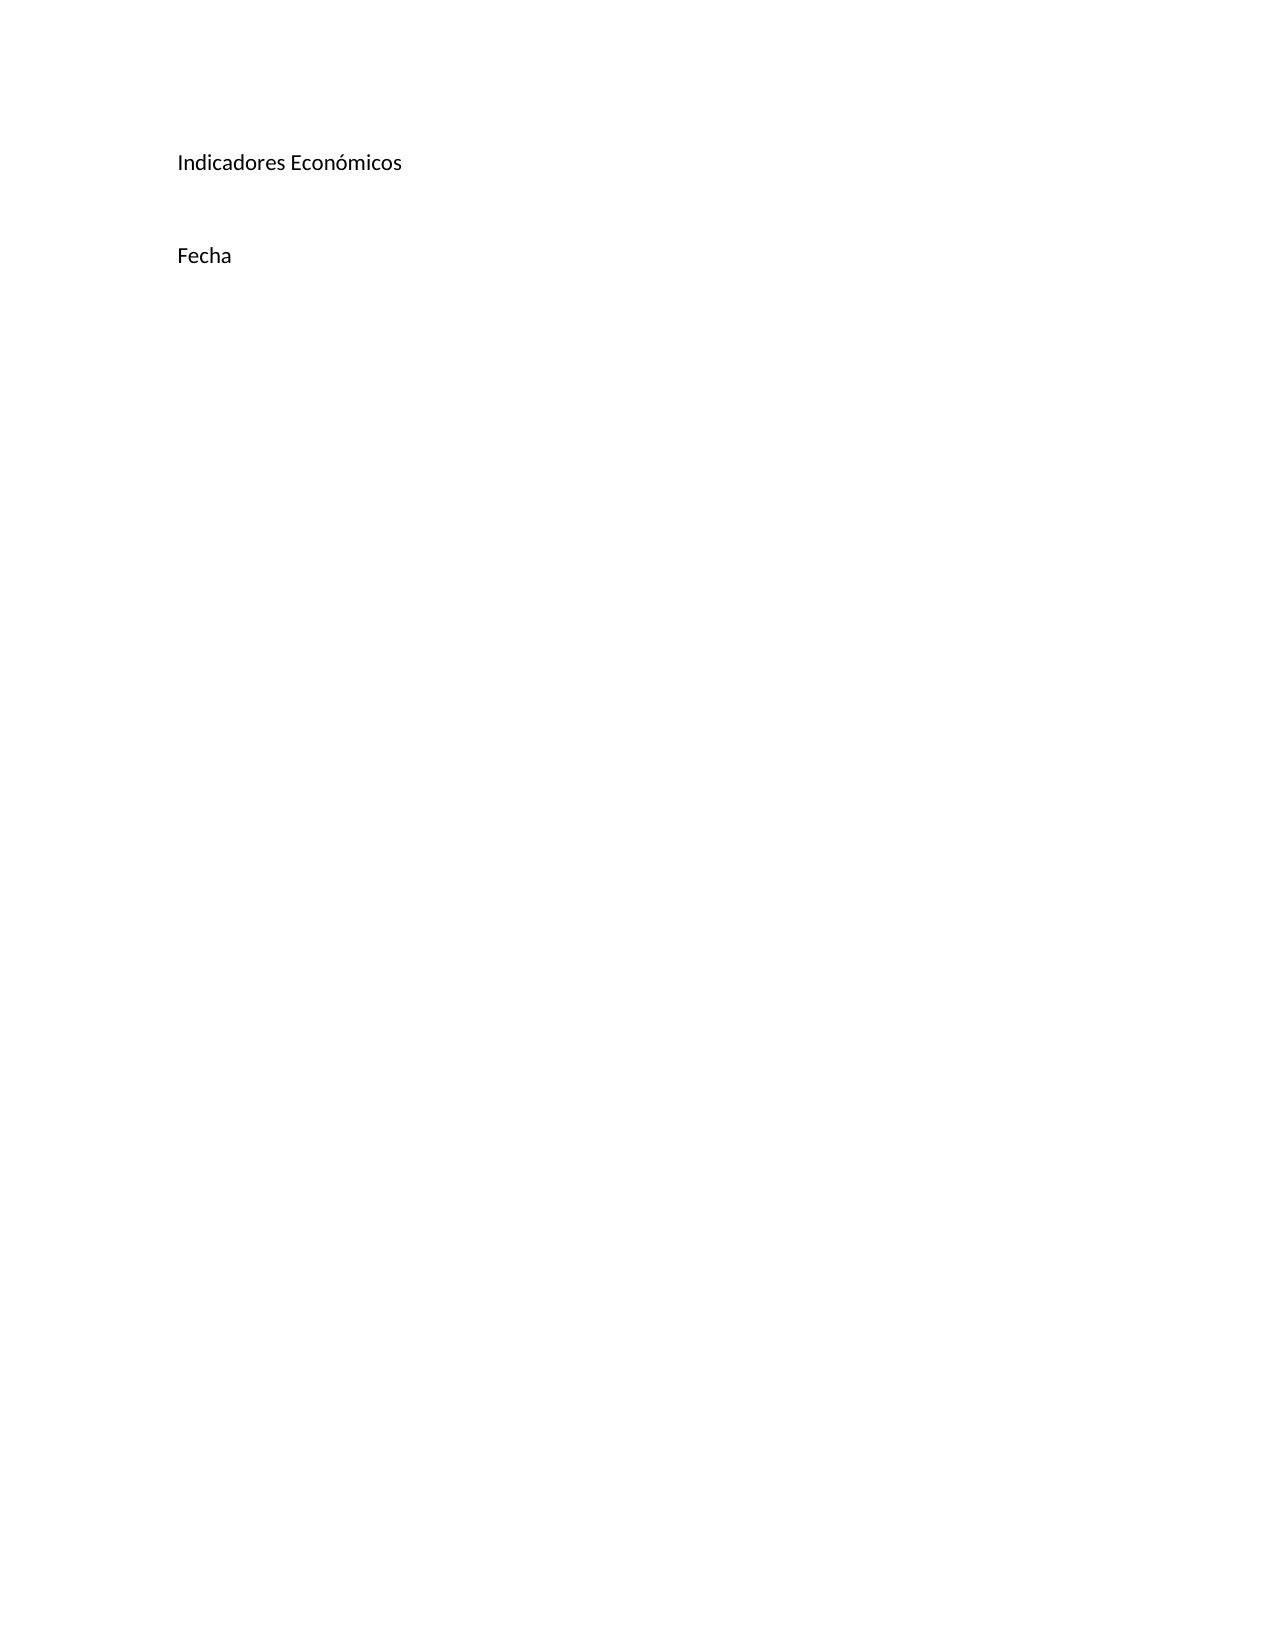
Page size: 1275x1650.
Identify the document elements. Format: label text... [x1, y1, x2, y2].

text Indicadores Económicos [177, 148, 1098, 176]
text Fecha [177, 241, 1098, 269]
